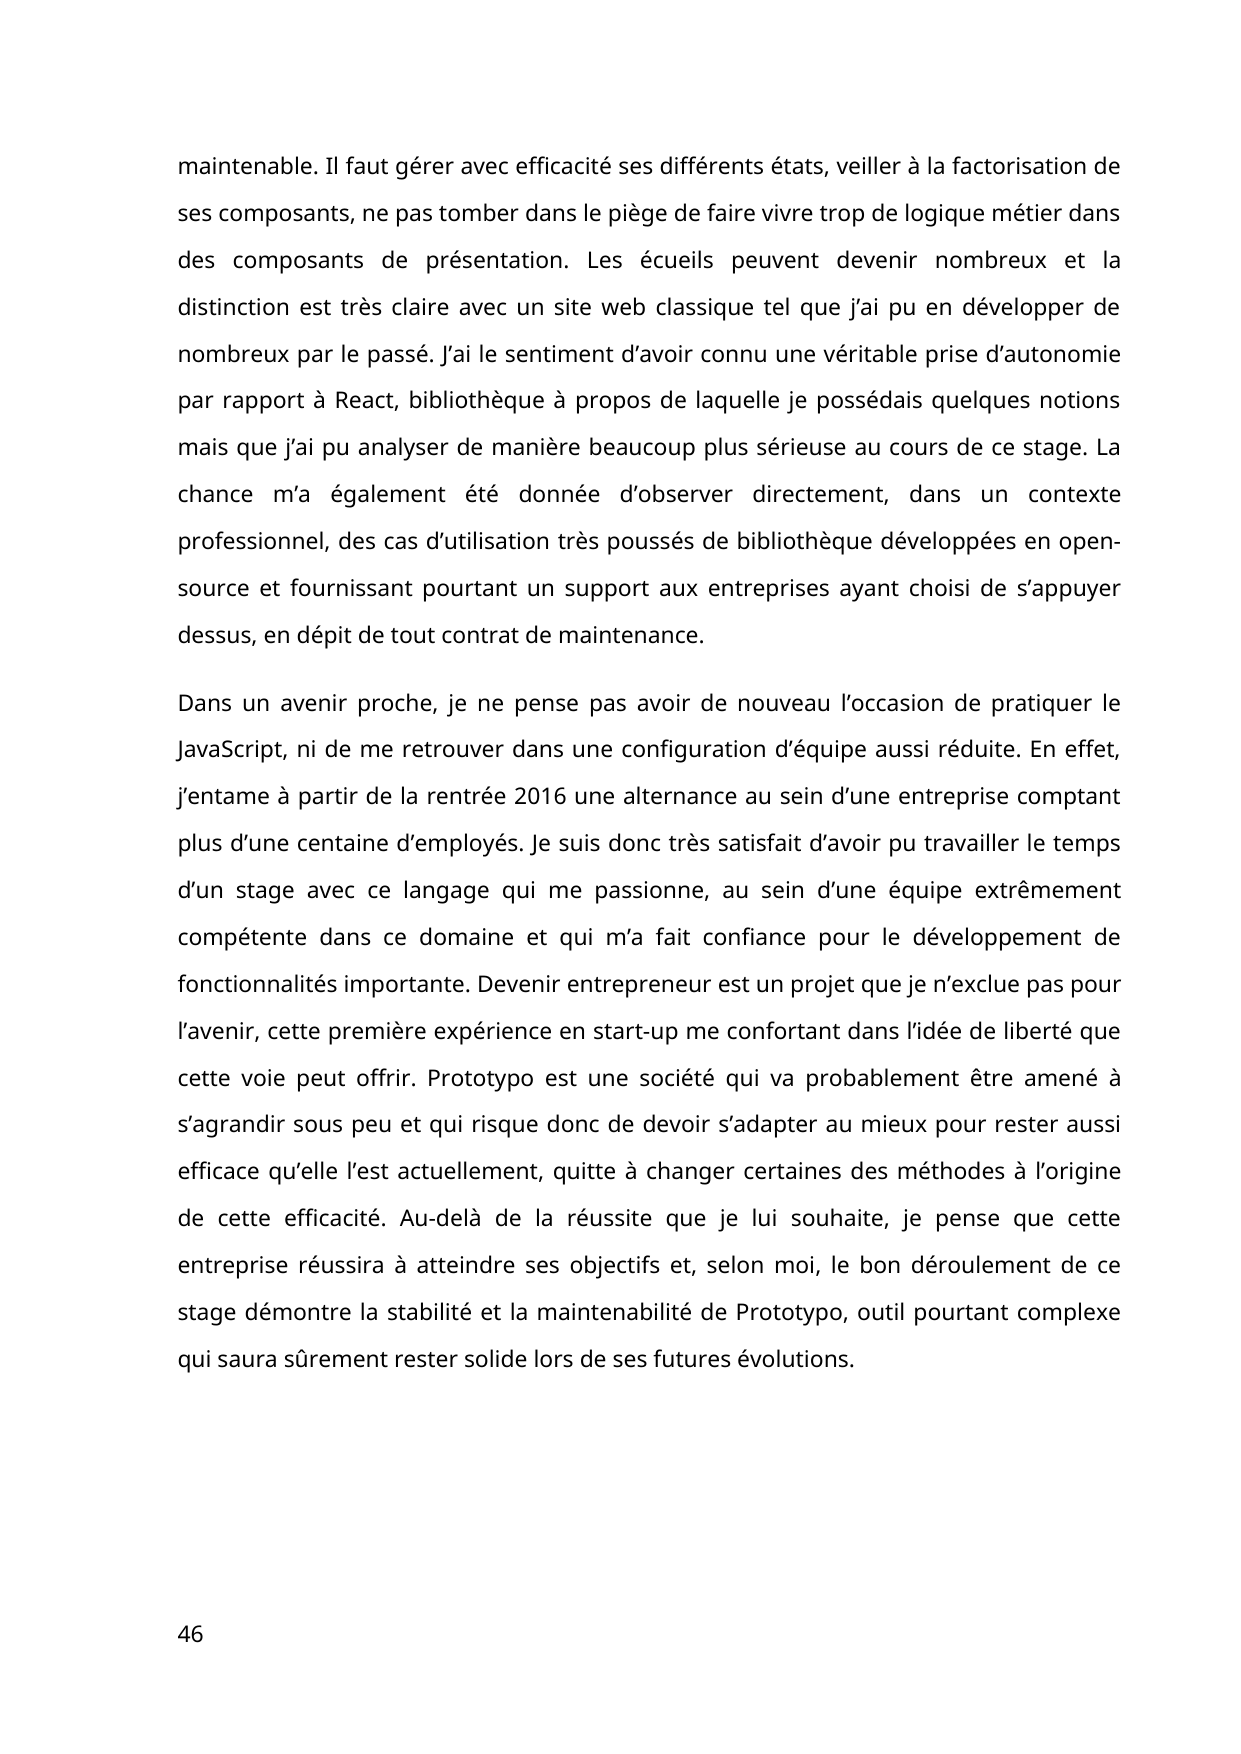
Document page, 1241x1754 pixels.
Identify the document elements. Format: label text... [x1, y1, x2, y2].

text Dans un avenir proche, je ne pense pas avoir de nouveau l’occasion de pratiquer le JavaScript, ni de me retrouver dans une configuration d’équipe aussi réduite. En effet, j’entame à partir de la rentrée 2016 une alternance au sein d’une entreprise comptant plus d’une centaine d’employés. Je suis donc très satisfait d’avoir pu travailler le temps d’un stage avec ce langage qui me passionne, au sein d’une équipe extrêmement compétente dans ce domaine et qui m’a fait confiance pour le développement de fonctionnalités importante. Devenir entrepreneur est un projet que je n’exclue pas pour l’avenir, cette première expérience en start-up me confortant dans l’idée de liberté que cette voie peut offrir. Prototypo est une société qui va probablement être amené à s’agrandir sous peu et qui risque donc de devoir s’adapter au mieux pour rester aussi efficace qu’elle l’est actuellement, quitte à changer certaines des méthodes à l’origine de cette efficacité. Au-delà de la réussite que je lui souhaite, je pense que cette entreprise réussira à atteindre ses objectifs et, selon moi, le bon déroulement de ce stage démontre la stabilité et la maintenabilité de Prototypo, outil pourtant complexe qui saura sûrement rester solide lors de ses futures évolutions. [177, 686, 1122, 1374]
